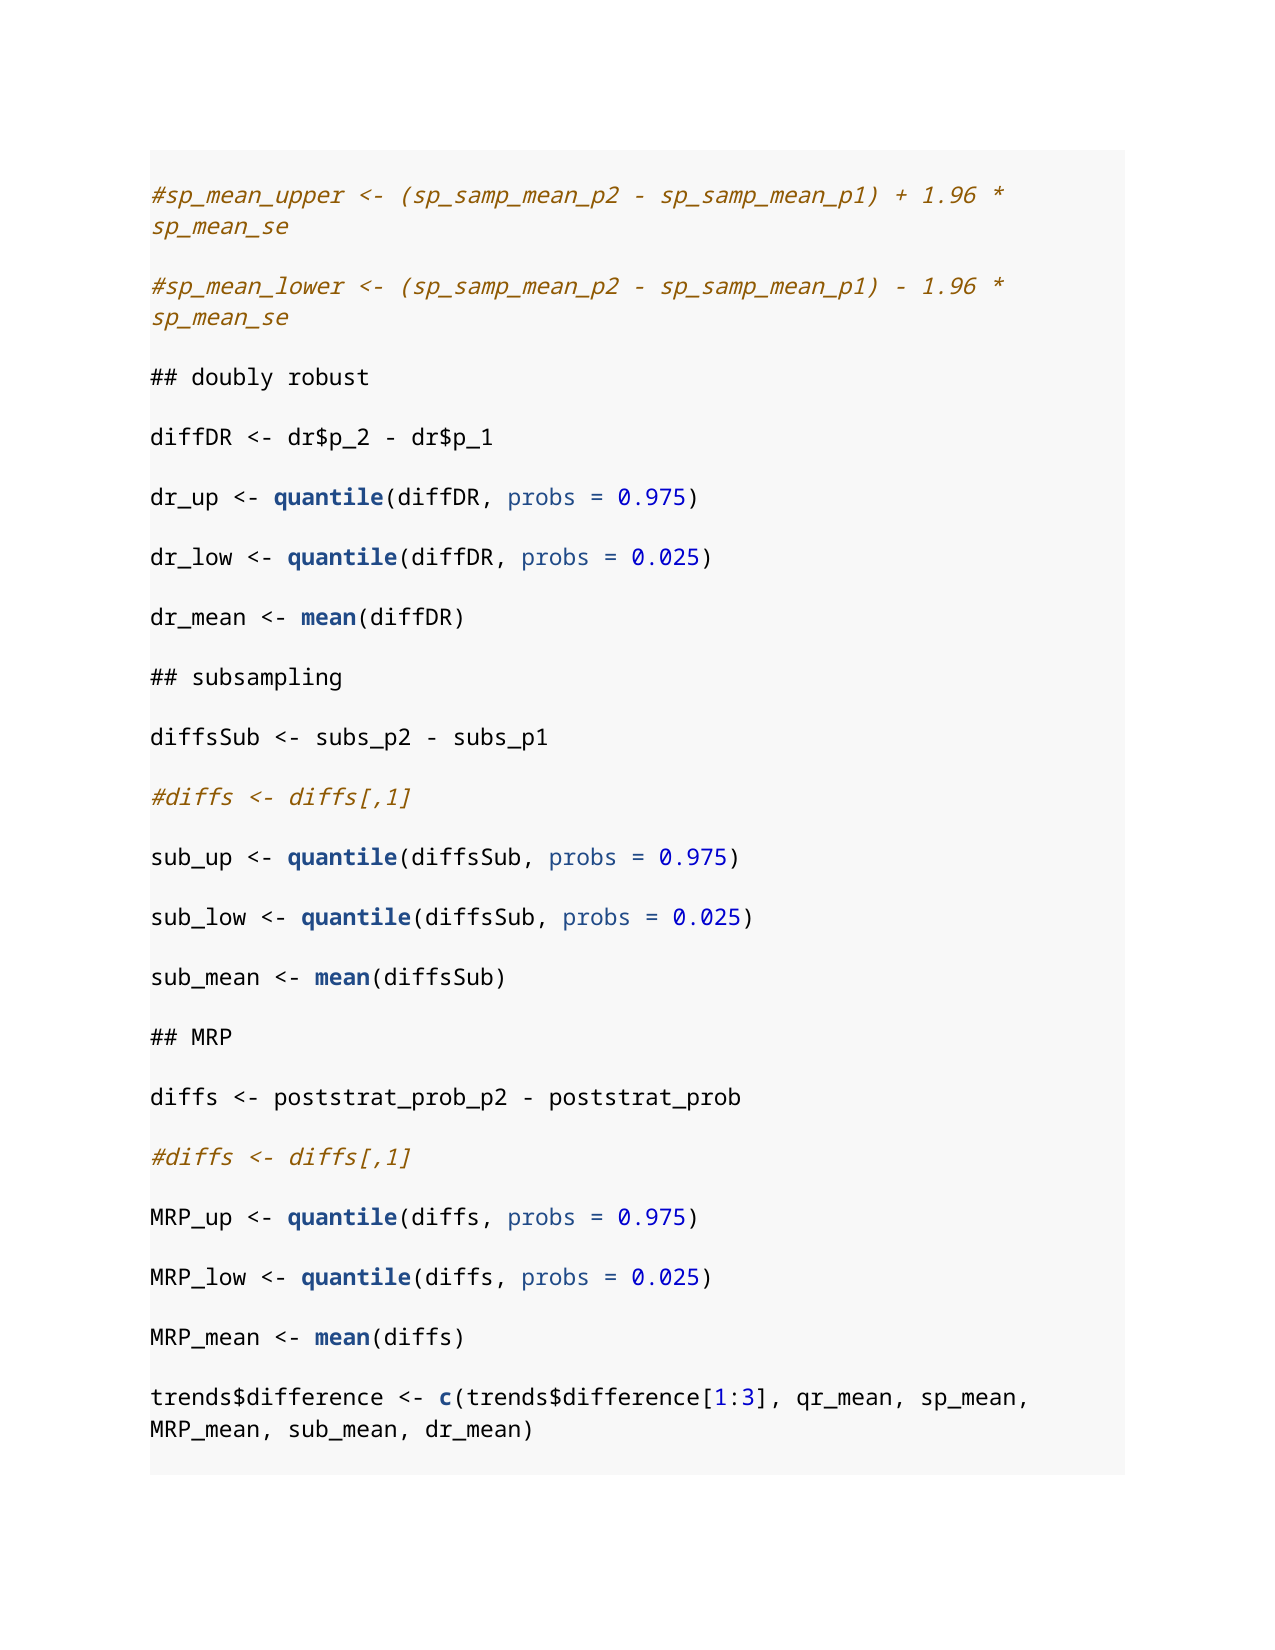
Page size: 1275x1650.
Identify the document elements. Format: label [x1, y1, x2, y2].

text [150, 150, 1125, 1475]
